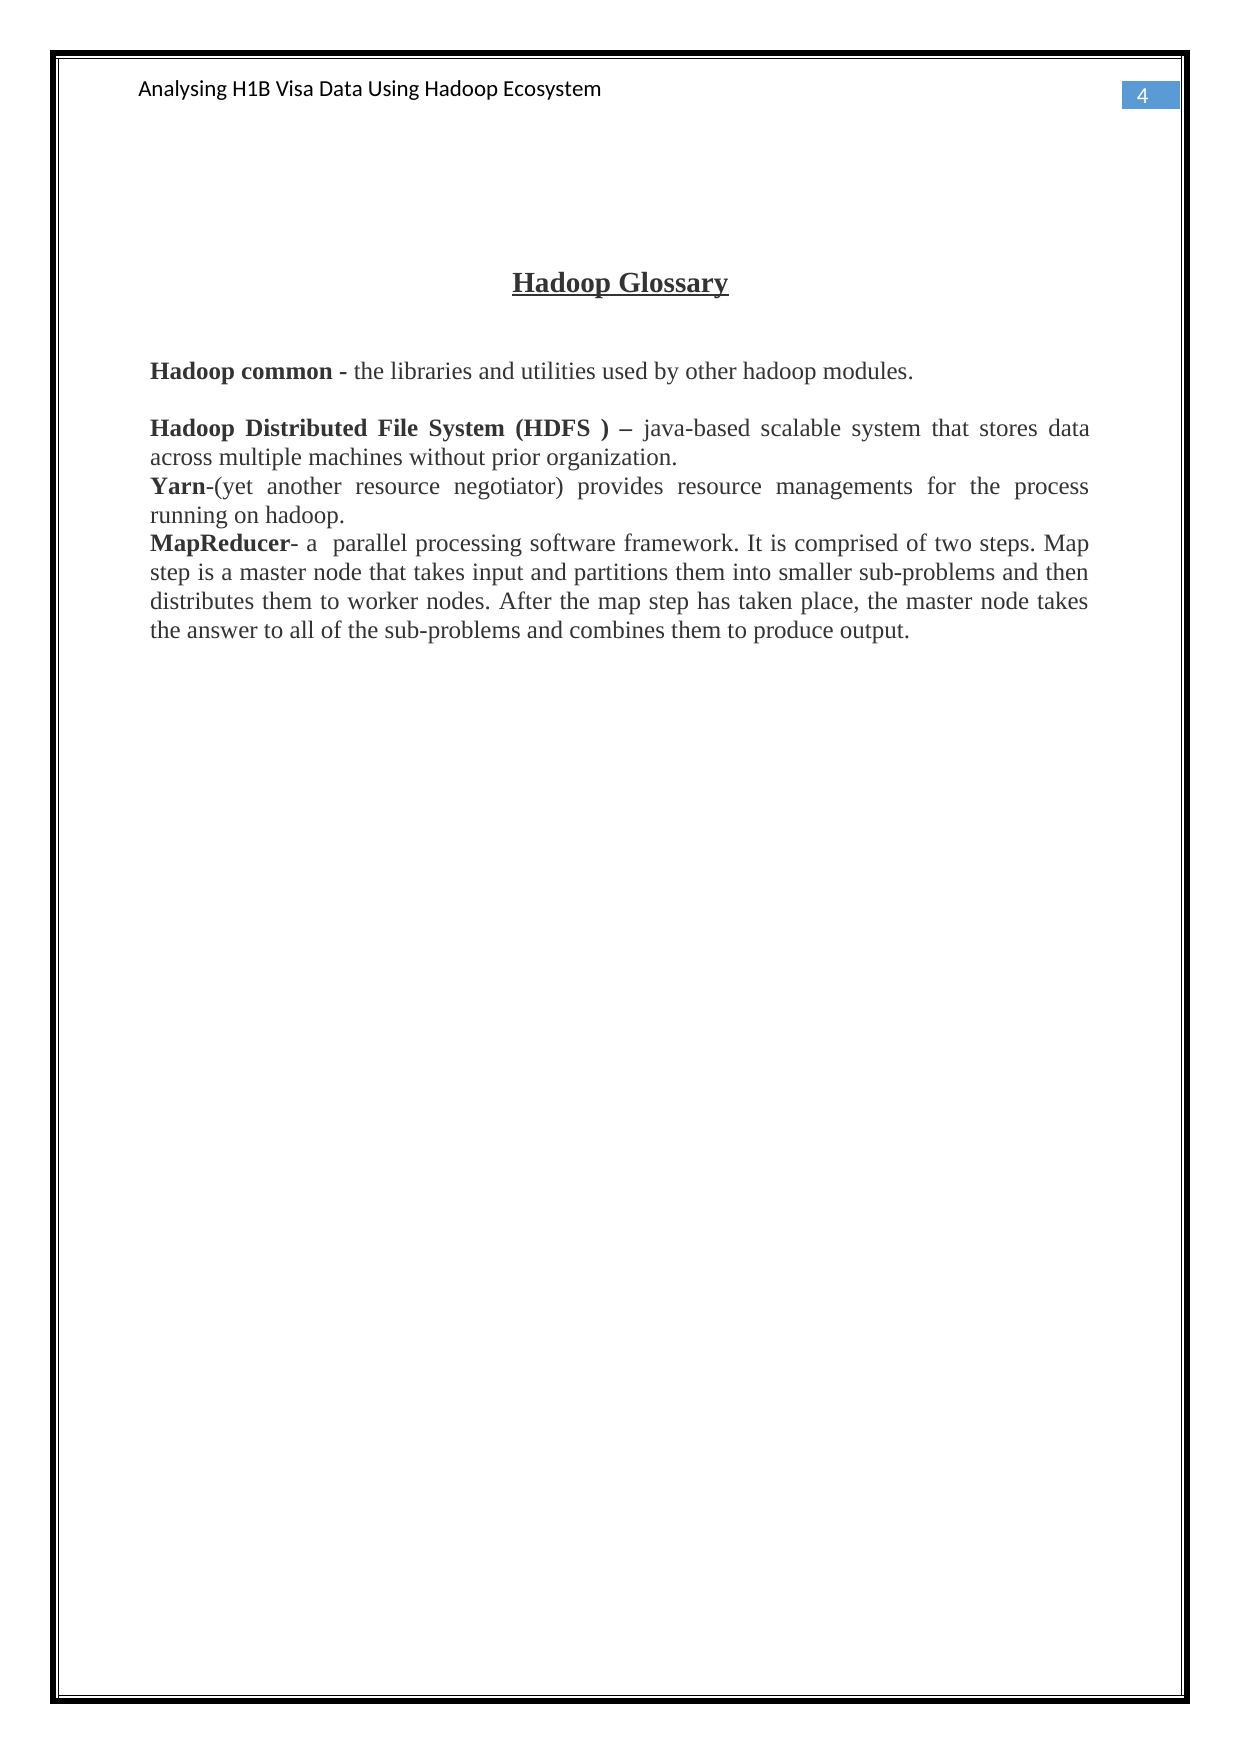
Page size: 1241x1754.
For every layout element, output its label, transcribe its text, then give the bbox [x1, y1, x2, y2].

text Yarn-(yet another resource negotiator) provides resource managements for the process running on hadoop. [150, 471, 1090, 528]
text Hadoop Glossary [150, 265, 1090, 298]
text Hadoop Distributed File System (HDFS ) – java-based scalable system that stores data across multiple machines without prior organization. [150, 413, 1090, 471]
text MapReducer- a parallel processing software framework. It is comprised of two steps. Map step is a master node that takes input and partitions them into smaller sub-problems and then distributes them to worker nodes. After the map step has taken place, the master node takes the answer to all of the sub-problems and combines them to produce output. [150, 528, 1090, 643]
text Hadoop common - the libraries and utilities used by other hadoop modules. [150, 356, 1090, 385]
